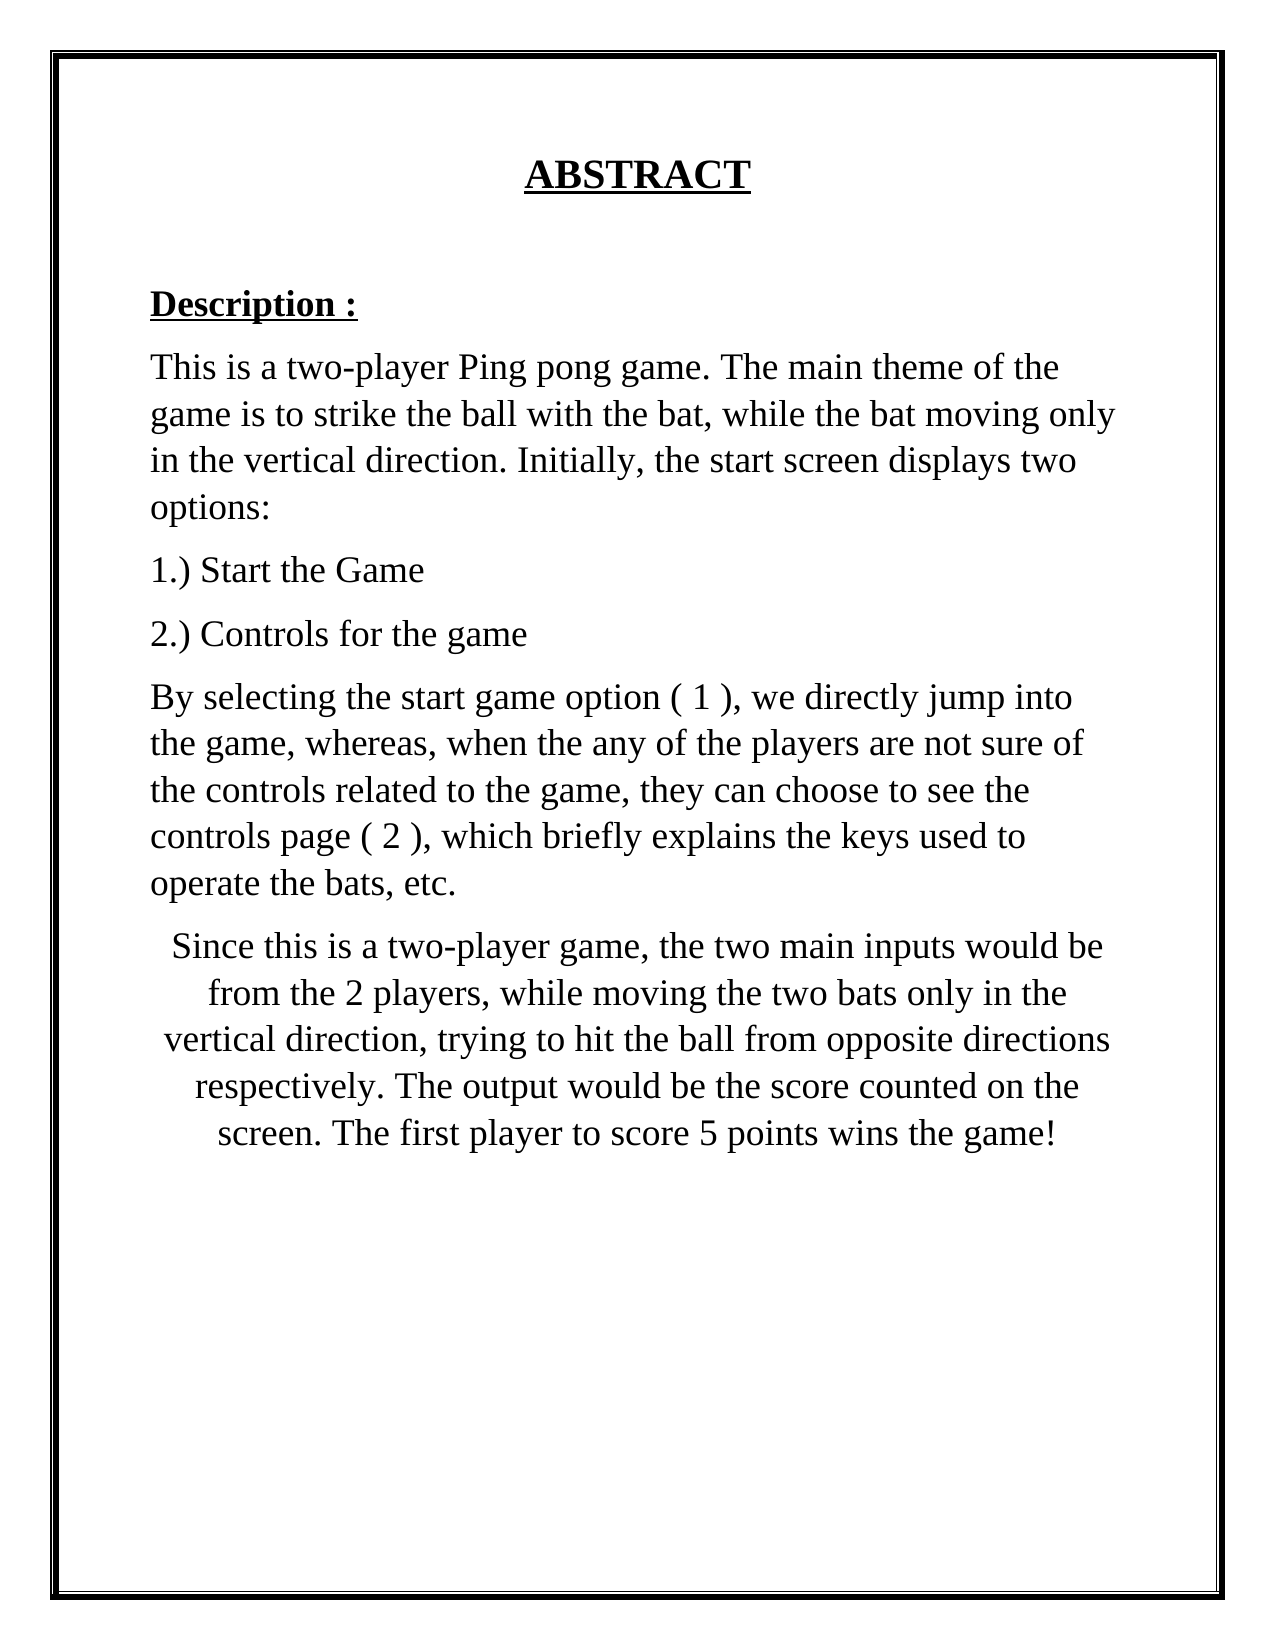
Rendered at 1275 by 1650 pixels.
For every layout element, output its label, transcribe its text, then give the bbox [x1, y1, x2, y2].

text By selecting the start game option ( 1 ), we directly jump into the game, whereas, when the any of the players are not sure of the controls related to the game, they can choose to see the controls page ( 2 ), which briefly explains the keys used to operate the bats, etc. [150, 674, 1125, 903]
text ABSTRACT [150, 150, 1125, 198]
text 2.) Controls for the game [150, 611, 1125, 654]
text Description : [150, 282, 1125, 325]
text This is a two-player Ping pong game. The main theme of the game is to strike the ball with the bat, while the bat moving only in the vertical direction. Initially, the start screen displays two options: [150, 345, 1125, 528]
text 1.) Start the Game [150, 548, 1125, 591]
text Since this is a two-player game, the two main inputs would be from the 2 players, while moving the two bats only in the vertical direction, trying to hit the ball from opposite directions respectively. The output would be the score counted on the screen. The first player to score 5 points wins the game! [150, 924, 1125, 1153]
